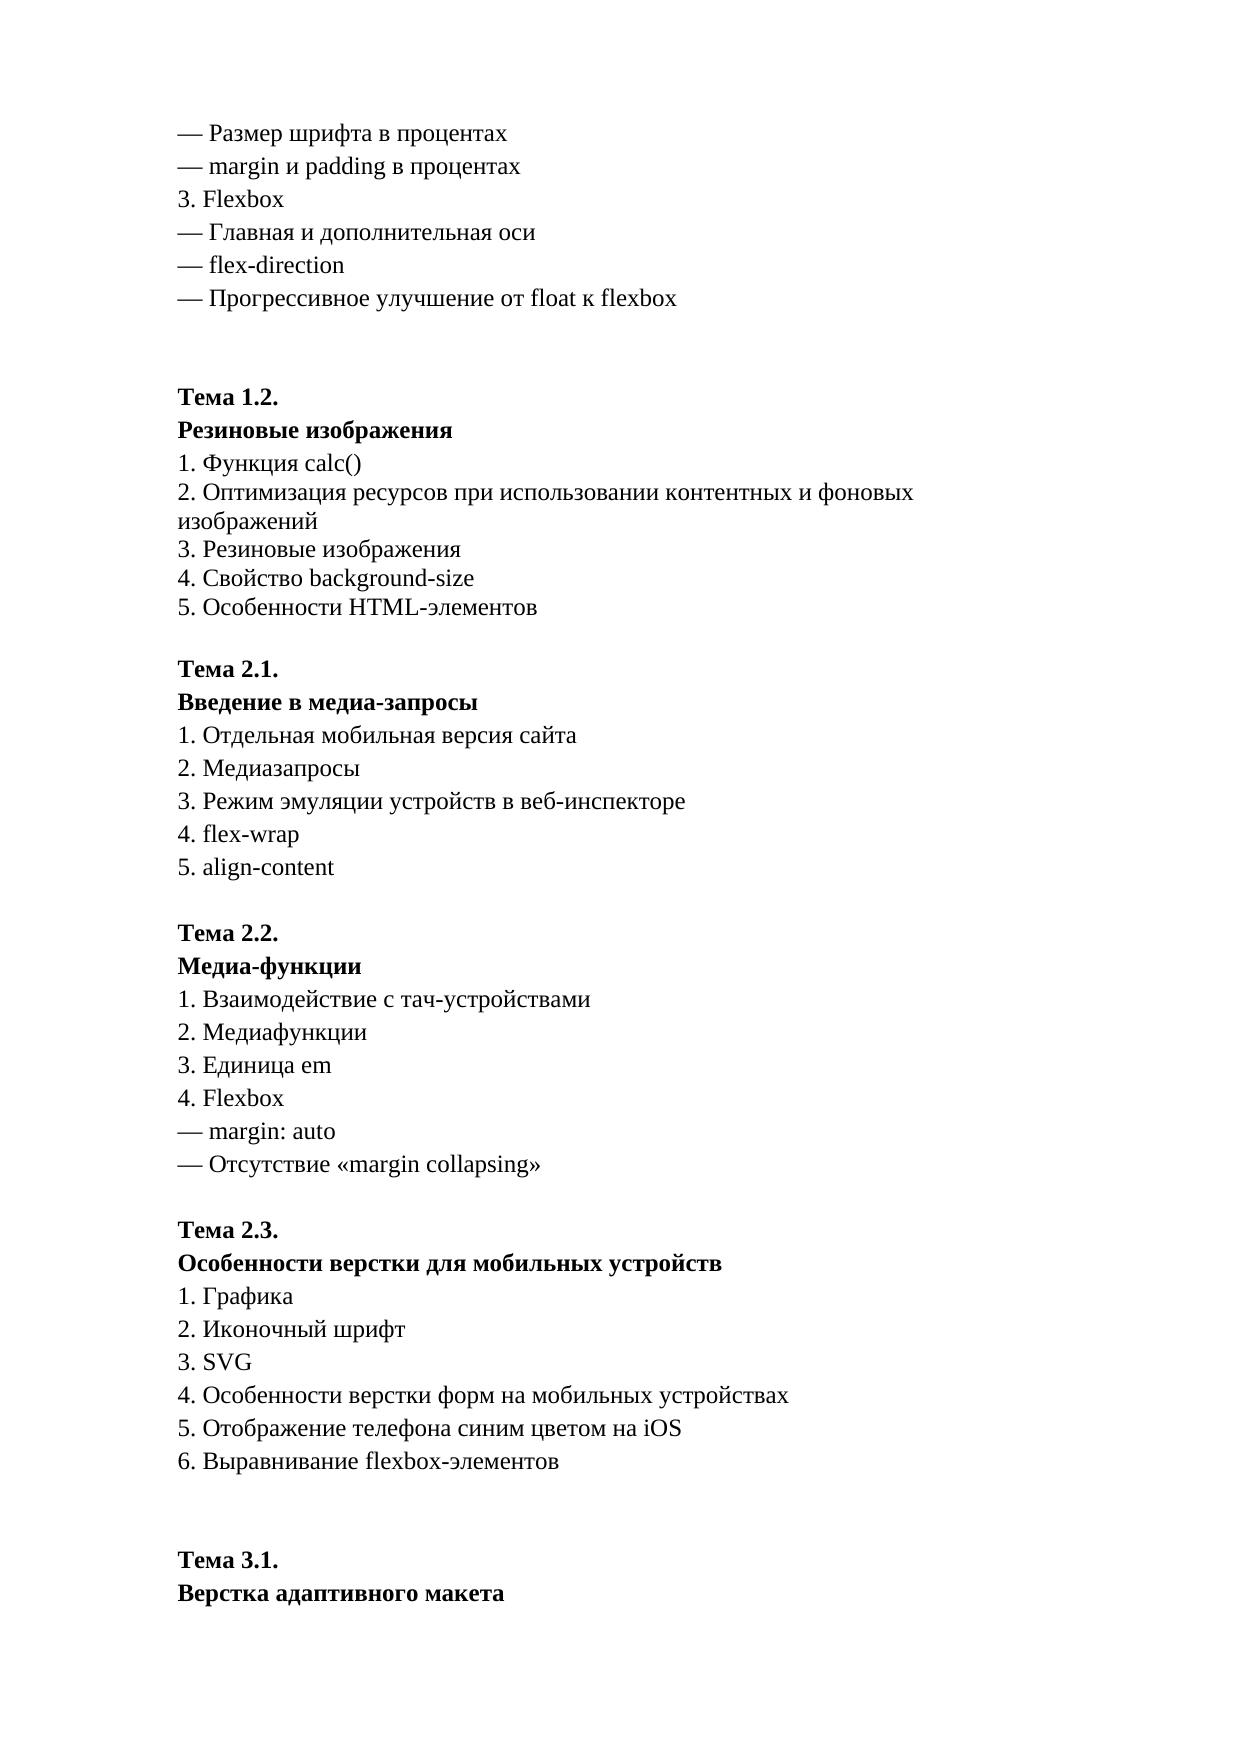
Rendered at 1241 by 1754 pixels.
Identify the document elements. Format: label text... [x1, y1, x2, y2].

text 3. Резиновые изображения [177, 534, 1152, 563]
text — Размер шрифта в процентах [177, 118, 1152, 147]
text Тема 1.2. [177, 382, 1152, 411]
text 2. Иконочный шрифт [177, 1314, 1152, 1343]
text Резиновые изображения [177, 415, 1152, 444]
text Тема 2.1. [177, 654, 1152, 683]
text — margin и padding в процентах [177, 151, 1152, 180]
text 1. Взаимодействие с тач-устройствами [177, 984, 1152, 1013]
text 1. Отдельная мобильная версия сайта [177, 720, 1152, 749]
text 3. Режим эмуляции устройств в веб-инспекторе [177, 786, 1152, 815]
text Тема 3.1. [177, 1545, 1152, 1574]
text 2. Оптимизация ресурсов при использовании контентных и фоновых [177, 477, 1152, 506]
text — Главная и дополнительная оси [177, 217, 1152, 246]
text Введение в медиа-запросы [177, 687, 1152, 716]
text Особенности верстки для мобильных устройств [177, 1248, 1152, 1277]
text — Отсутствие «margin collapsing» [177, 1149, 1152, 1178]
text 2. Медиазапросы [177, 753, 1152, 782]
text 6. Выравнивание flexbox-элементов [177, 1446, 1152, 1475]
text 1. Графика [177, 1281, 1152, 1310]
text 4. Flexbox [177, 1083, 1152, 1112]
text 4. flex-wrap [177, 819, 1152, 848]
text 5. align-content [177, 852, 1152, 881]
text 3. SVG [177, 1347, 1152, 1376]
text 5. Особенности HTML-элементов [177, 592, 1152, 621]
text 4. Особенности верстки форм на мобильных устройствах [177, 1380, 1152, 1409]
text изображений [177, 506, 1152, 534]
text Тема 2.2. [177, 918, 1152, 947]
text — Прогрессивное улучшение от float к flexbox [177, 283, 1152, 312]
text — flex-direction [177, 250, 1152, 279]
text 2. Медиафункции [177, 1017, 1152, 1046]
text Верстка адаптивного макета [177, 1578, 1152, 1607]
text Медиа-функции [177, 951, 1152, 980]
text Тема 2.3. [177, 1215, 1152, 1244]
text 4. Свойство background-size [177, 563, 1152, 592]
text 3. Единица em [177, 1050, 1152, 1079]
text — margin: auto [177, 1116, 1152, 1145]
text 3. Flexbox [177, 184, 1152, 213]
text 1. Функция calc() [177, 448, 1152, 477]
text 5. Отображение телефона синим цветом на iOS [177, 1413, 1152, 1442]
